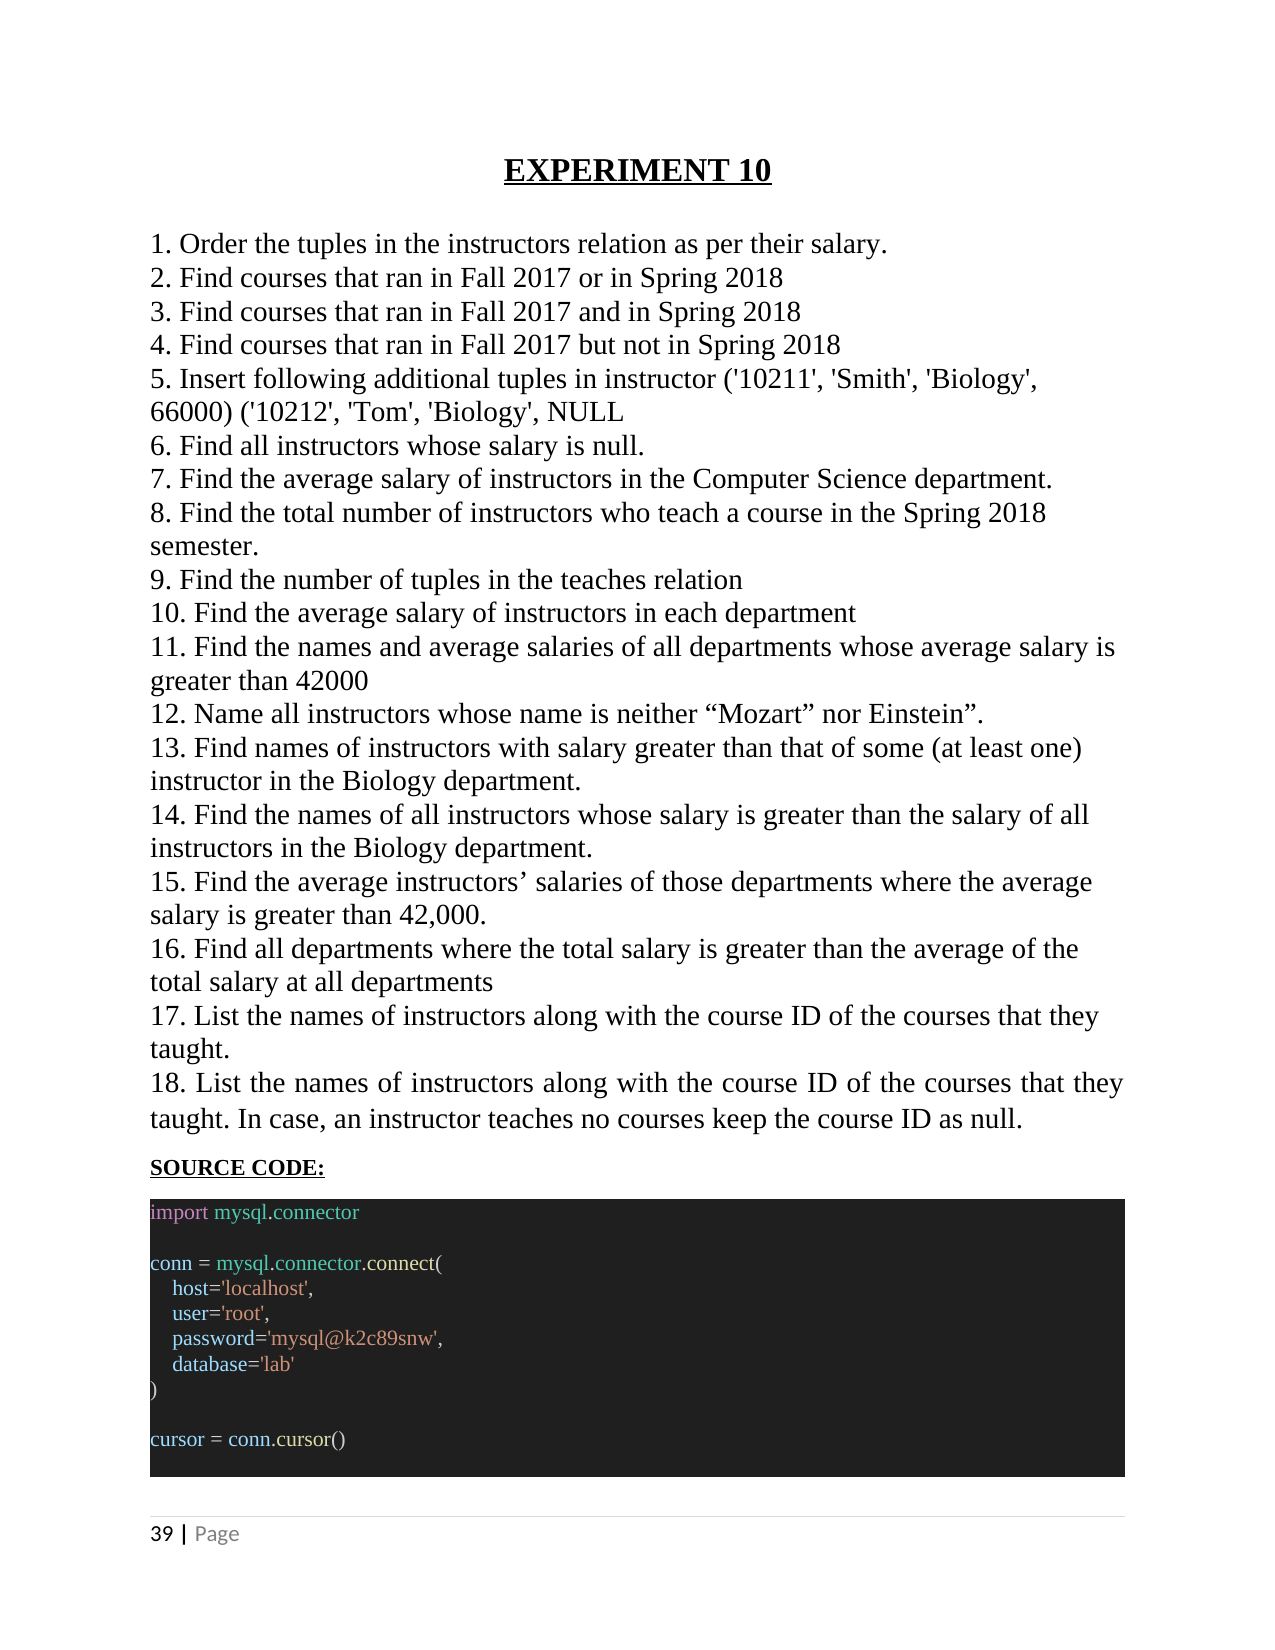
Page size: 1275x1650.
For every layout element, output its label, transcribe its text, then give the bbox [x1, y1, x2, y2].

text 15. Find the average instructors’ salaries of those departments where the average salary is greater than 42,000. [150, 864, 1125, 931]
text 4. Find courses that ran in Fall 2017 but not in Spring 2018 [150, 327, 1125, 361]
text user='root', [150, 1300, 1125, 1325]
text host='localhost', [150, 1275, 1125, 1300]
text ) [150, 1376, 1125, 1401]
text database='lab' [150, 1351, 1125, 1376]
text 17. List the names of instructors along with the course ID of the courses that they taught. [150, 998, 1125, 1065]
text 6. Find all instructors whose salary is null. [150, 428, 1125, 461]
text EXPERIMENT 10 [150, 150, 1125, 188]
text conn = mysql.connector.connect( [150, 1250, 1125, 1275]
text 13. Find names of instructors with salary greater than that of some (at least one) instructor in the Biology department. [150, 730, 1125, 797]
text 14. Find the names of all instructors whose salary is greater than the salary of all instructors in the Biology department. [150, 797, 1125, 864]
text 1. Order the tuples in the instructors relation as per their salary. [150, 227, 1125, 260]
text 11. Find the names and average salaries of all departments whose average salary is greater than 42000 [150, 629, 1125, 696]
text SOURCE CODE: [150, 1154, 1125, 1181]
text password='mysql@k2c89snw', [150, 1325, 1125, 1351]
text 7. Find the average salary of instructors in the Computer Science department. [150, 461, 1125, 495]
text 18. List the names of instructors along with the course ID of the courses that they taught. In case, an instructor teaches no courses keep the course ID as null. [150, 1065, 1125, 1135]
text 2. Find courses that ran in Fall 2017 or in Spring 2018 [150, 260, 1125, 294]
text 3. Find courses that ran in Fall 2017 and in Spring 2018 [150, 294, 1125, 327]
text cursor = conn.cursor() [150, 1426, 1125, 1451]
text 5. Insert following additional tuples in instructor ('10211', 'Smith', 'Biology', 66000) ('10212', 'Tom', 'Biology', NULL [150, 361, 1125, 428]
text 8. Find the total number of instructors who teach a course in the Spring 2018 semester. [150, 495, 1125, 562]
text 16. Find all departments where the total salary is greater than the average of the total salary at all departments [150, 931, 1125, 998]
text 10. Find the average salary of instructors in each department [150, 596, 1125, 629]
text import mysql.connector [150, 1199, 1125, 1224]
text 12. Name all instructors whose name is neither “Mozart” nor Einstein”. [150, 696, 1125, 730]
text 9. Find the number of tuples in the teaches relation [150, 562, 1125, 596]
